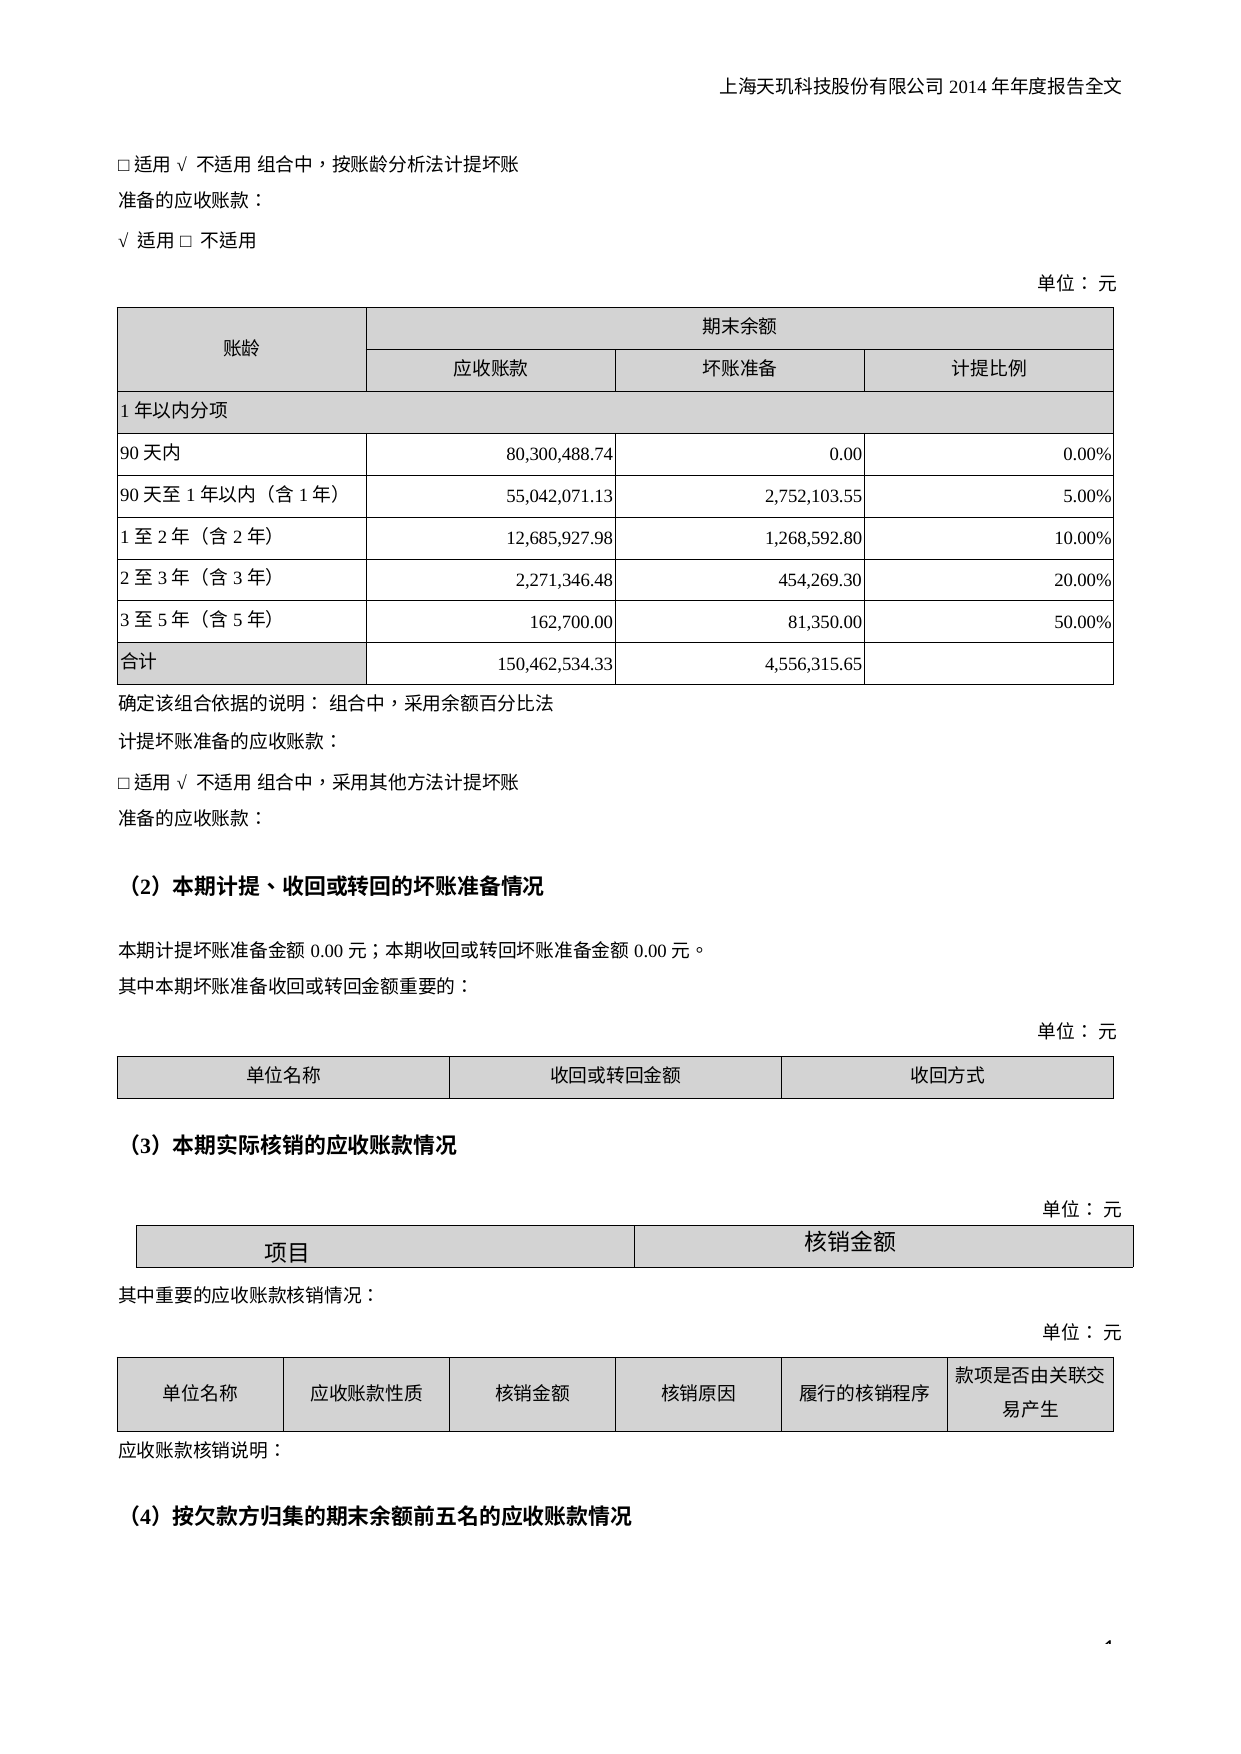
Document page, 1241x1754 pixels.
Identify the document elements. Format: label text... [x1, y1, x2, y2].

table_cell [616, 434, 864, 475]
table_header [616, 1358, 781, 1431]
text 单位： 元 [106, 1197, 1122, 1222]
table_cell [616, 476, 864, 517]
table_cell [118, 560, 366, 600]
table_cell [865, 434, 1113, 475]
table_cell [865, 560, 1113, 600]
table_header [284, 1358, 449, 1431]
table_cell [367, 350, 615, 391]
text 其中重要的应收账款核销情况： [118, 1282, 1134, 1307]
text 本期计提坏账准备金额 0.00 元；本期收回或转回坏账准备金额 0.00 元。 其中本期坏账准备收回或转回金额重要的： [118, 938, 710, 999]
text □ 适用 √ 不适用 组合中，按账龄分析法计提坏账准备的应收账款： [118, 152, 532, 213]
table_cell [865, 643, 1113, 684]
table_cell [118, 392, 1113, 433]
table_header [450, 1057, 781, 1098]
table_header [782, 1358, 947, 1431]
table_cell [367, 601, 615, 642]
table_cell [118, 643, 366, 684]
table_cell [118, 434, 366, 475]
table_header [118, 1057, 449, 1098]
text 应收账款核销说明： [118, 1437, 1134, 1463]
text 确定该组合依据的说明： 组合中，采用余额百分比法计提坏账准备的应收账款： [118, 691, 570, 754]
text □ 适用 √ 不适用 组合中，采用其他方法计提坏账准备的应收账款： [118, 769, 532, 830]
text 单位： 元 [1037, 270, 1134, 296]
text √ 适用 □ 不适用 [118, 228, 532, 253]
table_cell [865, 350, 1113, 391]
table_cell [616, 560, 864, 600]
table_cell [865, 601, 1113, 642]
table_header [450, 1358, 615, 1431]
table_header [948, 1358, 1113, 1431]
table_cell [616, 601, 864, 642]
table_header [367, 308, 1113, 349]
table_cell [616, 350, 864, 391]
subtitle （3）本期实际核销的应收账款情况 [118, 1130, 1134, 1159]
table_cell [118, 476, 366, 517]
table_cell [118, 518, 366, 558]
subtitle （2）本期计提、收回或转回的坏账准备情况 [118, 871, 1134, 901]
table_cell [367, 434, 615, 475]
text 单位： 元 [1037, 1019, 1134, 1044]
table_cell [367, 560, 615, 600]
text 单位： 元 [106, 1319, 1122, 1345]
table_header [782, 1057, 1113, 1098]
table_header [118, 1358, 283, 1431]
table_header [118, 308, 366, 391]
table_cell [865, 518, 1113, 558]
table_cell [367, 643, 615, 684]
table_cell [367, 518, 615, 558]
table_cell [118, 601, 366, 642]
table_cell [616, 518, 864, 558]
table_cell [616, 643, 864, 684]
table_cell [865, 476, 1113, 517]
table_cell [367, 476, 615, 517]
subtitle （4）按欠款方归集的期末余额前五名的应收账款情况 [118, 1501, 1134, 1531]
